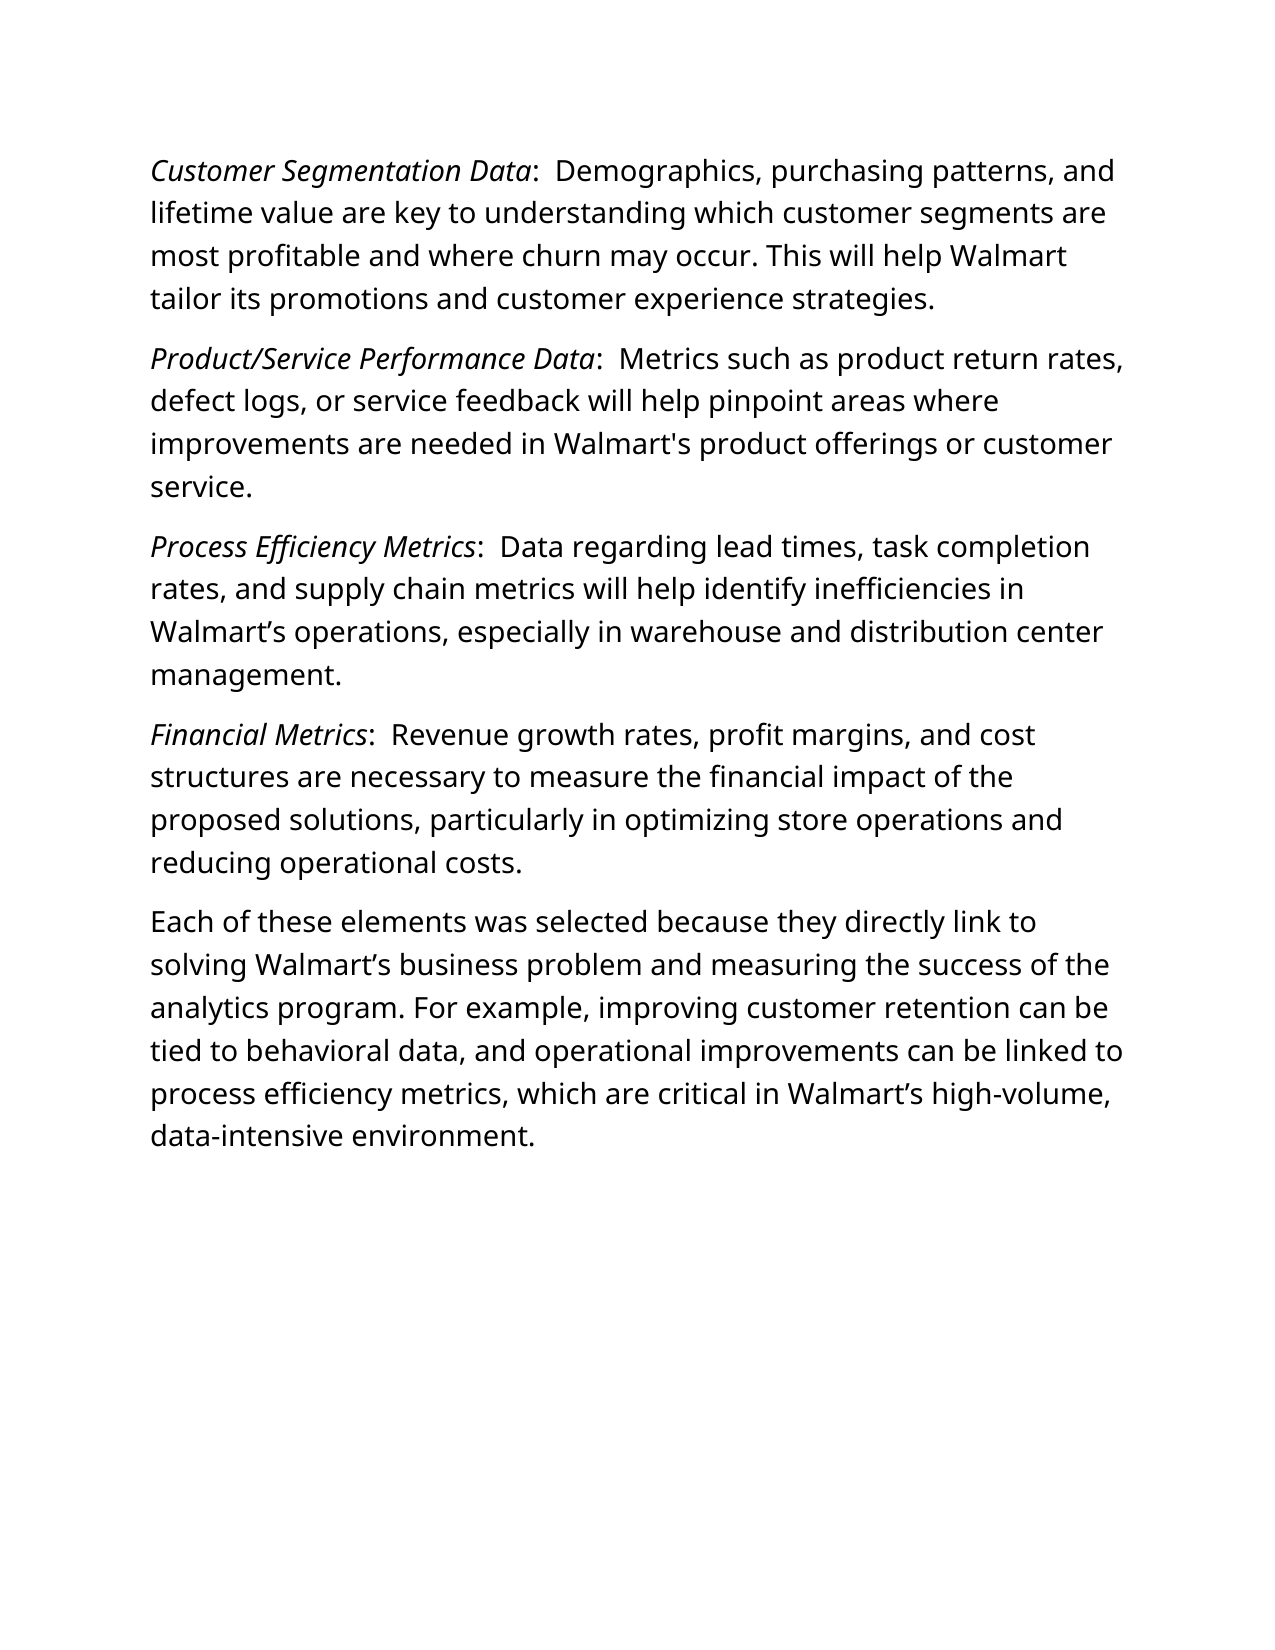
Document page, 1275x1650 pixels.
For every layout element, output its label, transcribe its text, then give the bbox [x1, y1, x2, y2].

text Financial Metrics: Revenue growth rates, profit margins, and cost structures are necessary to measure the financial impact of the proposed solutions, particularly in optimizing store operations and reducing operational costs. [150, 714, 1125, 882]
text Each of these elements was selected because they directly link to solving Walmart’s business problem and measuring the success of the analytics program. For example, improving customer retention can be tied to behavioral data, and operational improvements can be linked to process efficiency metrics, which are critical in Walmart’s high-volume, data-intensive environment. [150, 902, 1125, 1155]
text Customer Segmentation Data: Demographics, purchasing patterns, and lifetime value are key to understanding which customer segments are most profitable and where churn may occur. This will help Walmart tailor its promotions and customer experience strategies. [150, 150, 1125, 318]
text Process Efficiency Metrics: Data regarding lead times, task completion rates, and supply chain metrics will help identify inefficiencies in Walmart’s operations, especially in warehouse and distribution center management. [150, 526, 1125, 694]
text Product/Service Performance Data: Metrics such as product return rates, defect logs, or service feedback will help pinpoint areas where improvements are needed in Walmart's product offerings or customer service. [150, 338, 1125, 506]
